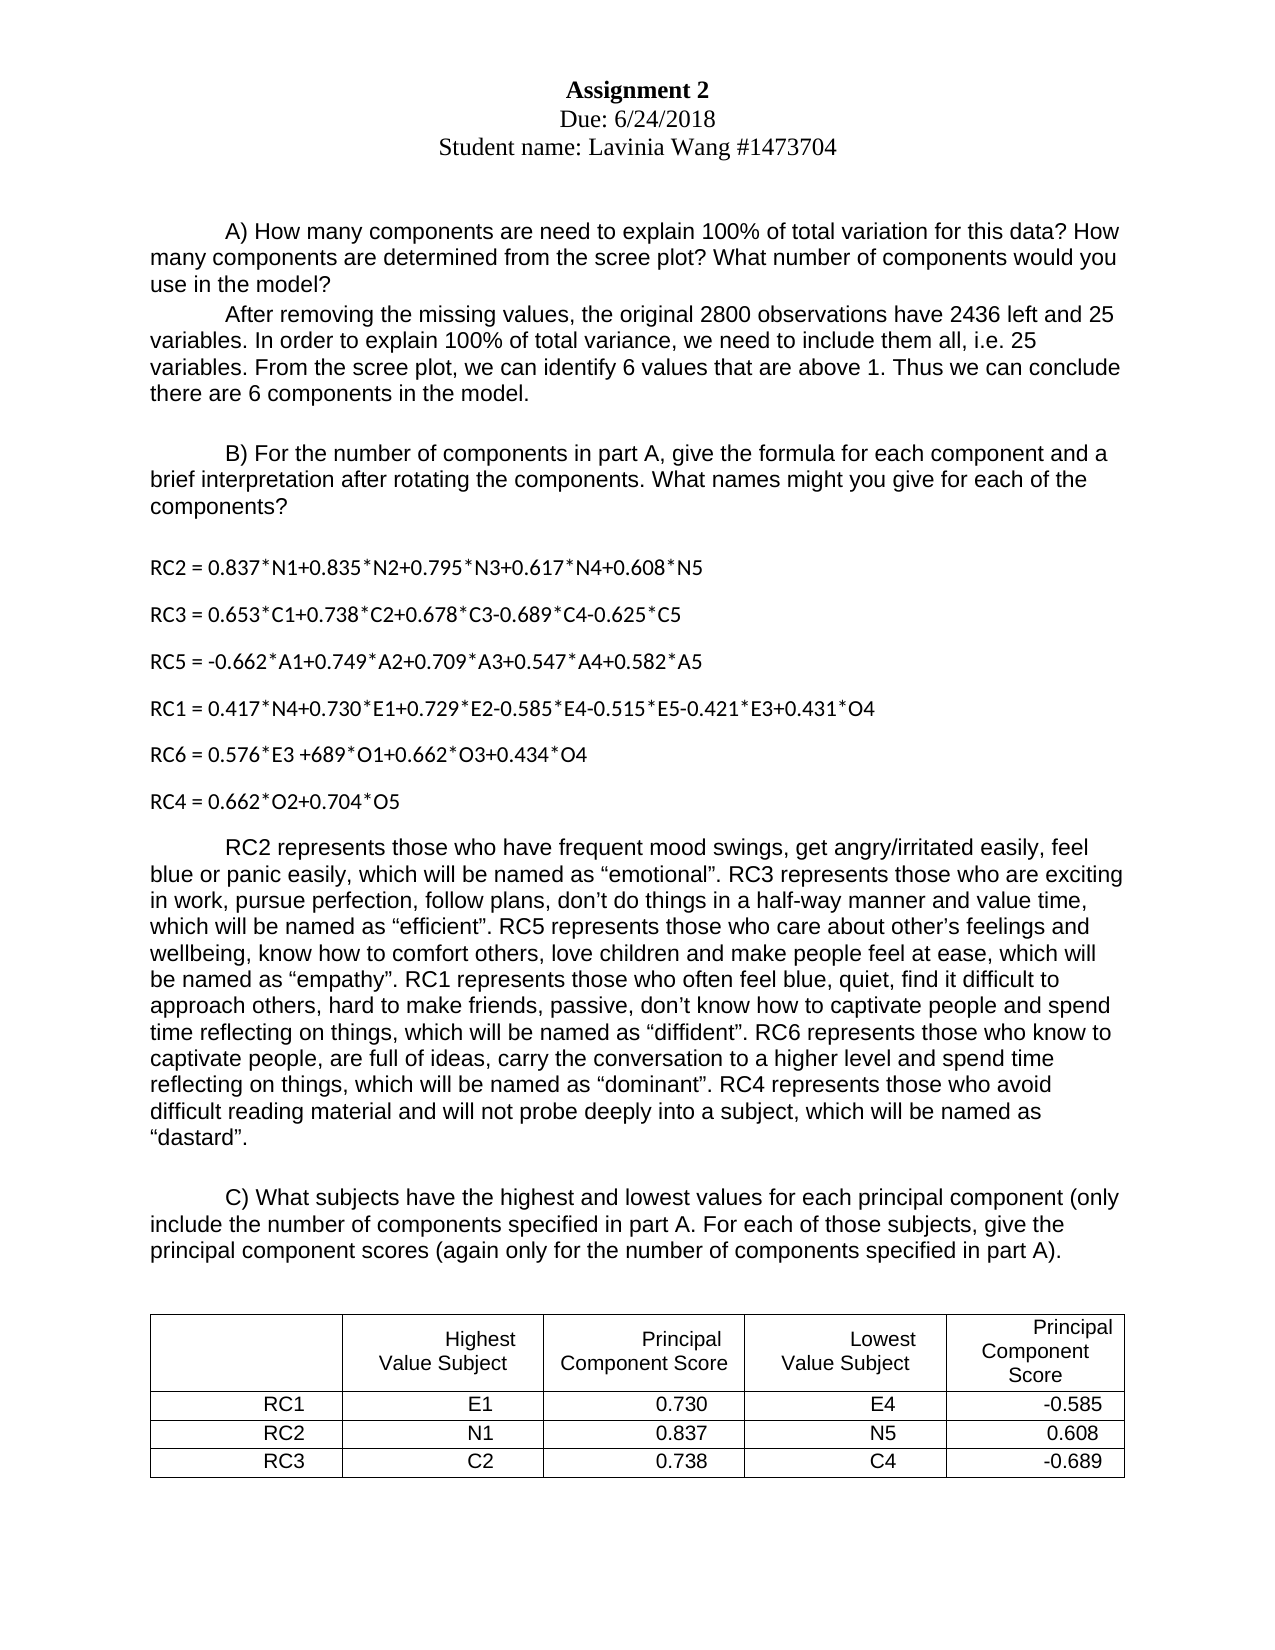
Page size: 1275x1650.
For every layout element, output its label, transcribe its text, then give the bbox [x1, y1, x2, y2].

table_cell N5 [745, 1421, 946, 1448]
list C) What subjects have the highest and lowest values for each principal component (only include the number of components specified in part A. For each of those subjects, give the principal component scores (again only for the number of components specified in part A). [150, 1184, 1125, 1263]
list A) How many components are need to explain 100% of total variation for this data? How many components are determined from the scree plot? What number of components would you use in the model? [150, 218, 1125, 297]
table_cell -0.585 [947, 1392, 1124, 1419]
table_cell 0.738 [544, 1449, 744, 1477]
table_cell RC3 [151, 1449, 342, 1477]
table_cell C4 [745, 1449, 946, 1477]
text RC4 = 0.662*O2+0.704*O5 [150, 787, 1125, 815]
table_cell RC1 [151, 1392, 342, 1419]
table_cell C2 [343, 1449, 543, 1477]
table_cell 0.730 [544, 1392, 744, 1419]
text RC5 = -0.662*A1+0.749*A2+0.709*A3+0.547*A4+0.582*A5 [150, 647, 1125, 675]
text RC6 = 0.576*E3 +689*O1+0.662*O3+0.434*O4 [150, 741, 1125, 768]
text RC2 = 0.837*N1+0.835*N2+0.795*N3+0.617*N4+0.608*N5 [150, 553, 1125, 581]
table_header Principal Component Score [947, 1315, 1124, 1391]
table_cell E4 [745, 1392, 946, 1419]
table_cell 0.837 [544, 1421, 744, 1448]
table_cell N1 [343, 1421, 543, 1448]
list B) For the number of components in part A, give the formula for each component and a brief interpretation after rotating the components. What names might you give for each of the components? [150, 440, 1125, 519]
table_cell -0.689 [947, 1449, 1124, 1477]
table_cell RC2 [151, 1421, 342, 1448]
list After removing the missing values, the original 2800 observations have 2436 left and 25 variables. In order to explain 100% of total variance, we need to include them all, i.e. 25 variables. From the scree plot, we can identify 6 values that are above 1. Thus we can conclude there are 6 components in the model. [150, 301, 1125, 406]
table_header Principal Component Score [544, 1315, 744, 1391]
table_cell 0.608 [947, 1421, 1124, 1448]
text RC3 = 0.653*C1+0.738*C2+0.678*C3-0.689*C4-0.625*C5 [150, 600, 1125, 628]
list RC2 represents those who have frequent mood swings, get angry/irritated easily, feel blue or panic easily, which will be named as “emotional”. RC3 represents those who are exciting in work, pursue perfection, follow plans, don’t do things in a half-way manner and value time, which will be named as “efficient”. RC5 represents those who care about other’s feelings and wellbeing, know how to comfort others, love children and make people feel at ease, which will be named as “empathy”. RC1 represents those who often feel blue, quiet, find it difficult to approach others, hard to make friends, passive, don’t know how to captivate people and spend time reflecting on things, which will be named as “diffident”. RC6 represents those who know to captivate people, are full of ideas, carry the conversation to a higher level and spend time reflecting on things, which will be named as “dominant”. RC4 represents those who avoid difficult reading material and will not probe deeply into a subject, which will be named as “dastard”. [150, 834, 1125, 1151]
table_cell E1 [343, 1392, 543, 1419]
table_header [151, 1315, 342, 1391]
table_header Lowest Value Subject [745, 1315, 946, 1391]
table_header Highest Value Subject [343, 1315, 543, 1391]
text RC1 = 0.417*N4+0.730*E1+0.729*E2-0.585*E4-0.515*E5-0.421*E3+0.431*O4 [150, 694, 1125, 722]
